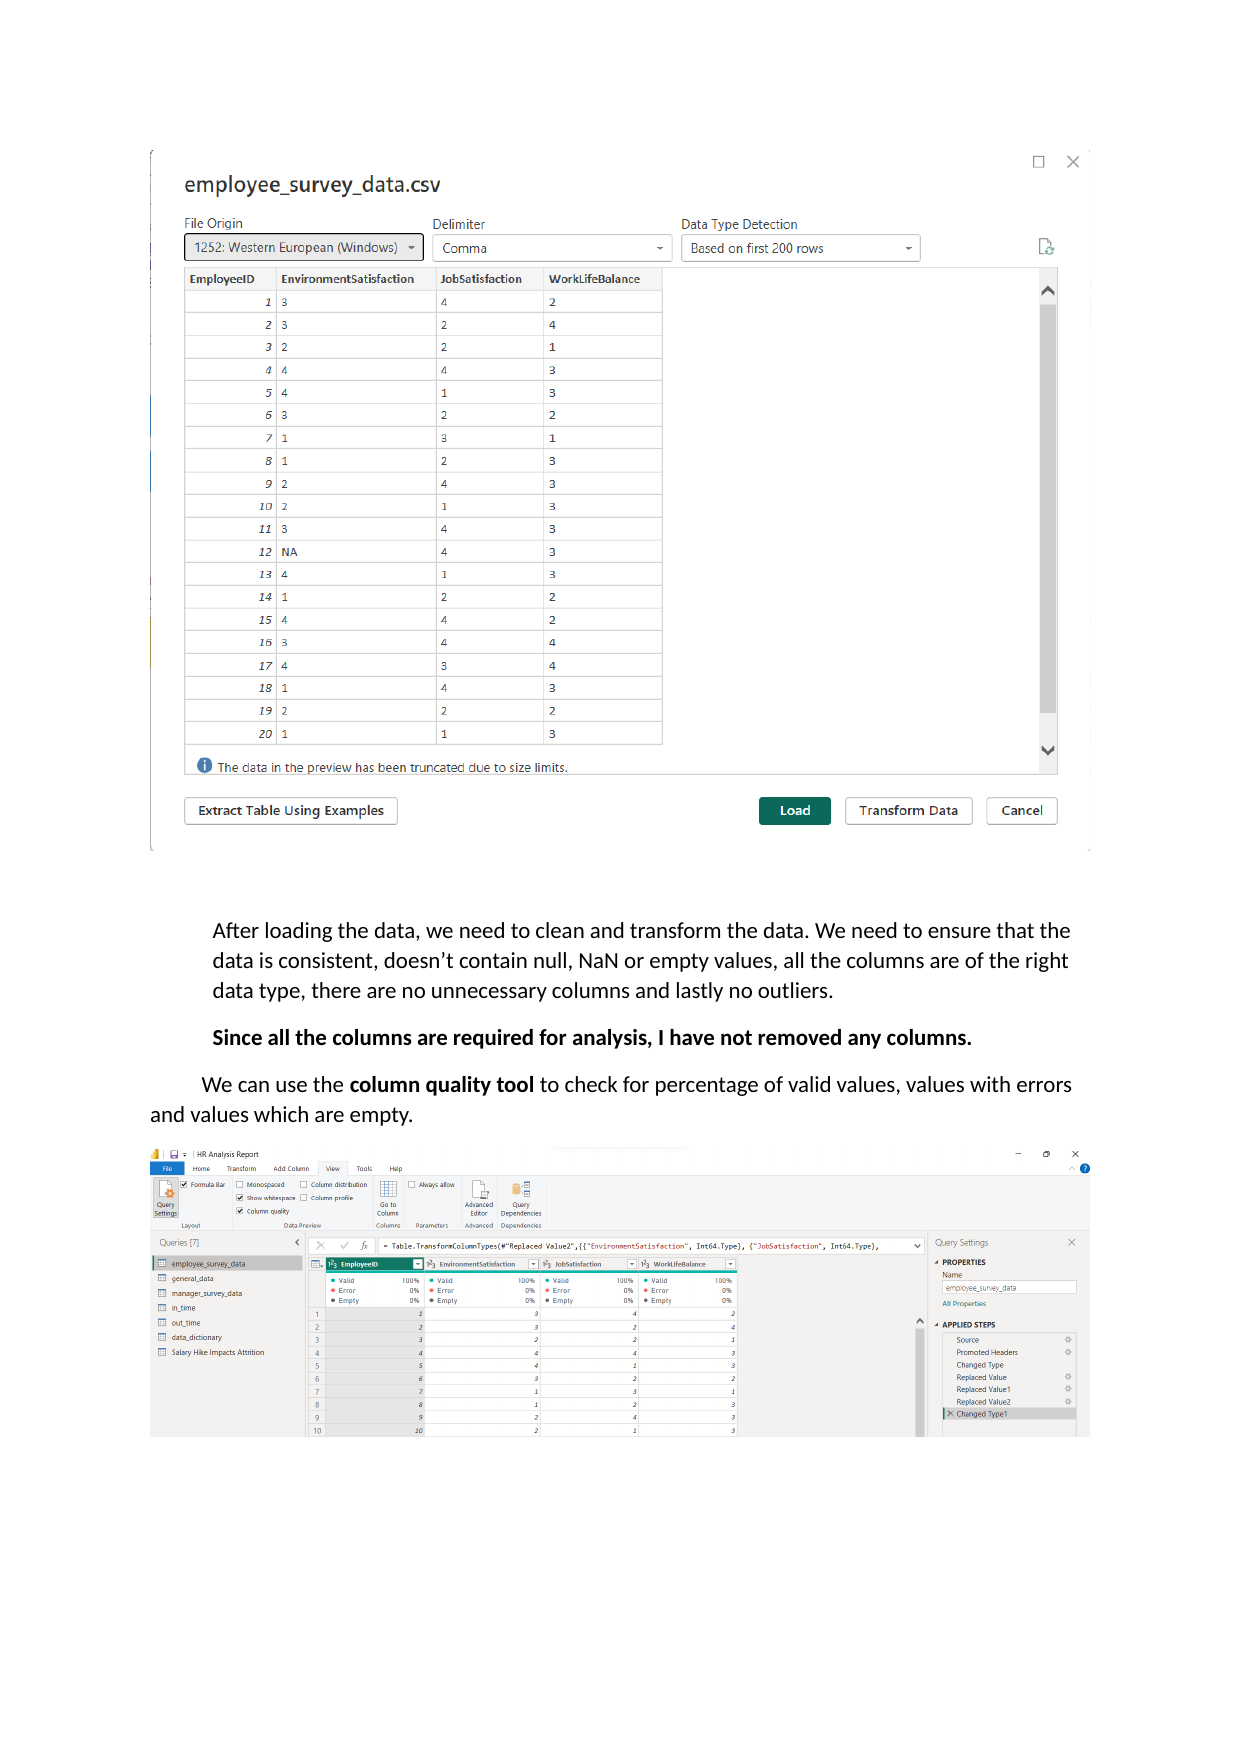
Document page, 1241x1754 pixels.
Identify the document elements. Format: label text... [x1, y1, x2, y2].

picture [150, 1147, 1091, 1437]
picture [150, 150, 1091, 851]
text Since all the columns are required for analysis, I have not removed any columns. [212, 1023, 1090, 1051]
text After loading the data, we need to clean and transform the data. We need to ensure that the data is consistent, doesn’t contain null, NaN or empty values, all the columns are of the right data type, there are no unnecessary columns and lastly no outliers. [212, 916, 1090, 1004]
text We can use the column quality tool to check for percentage of valid values, values with errors and values which are empty. [150, 1070, 1090, 1128]
